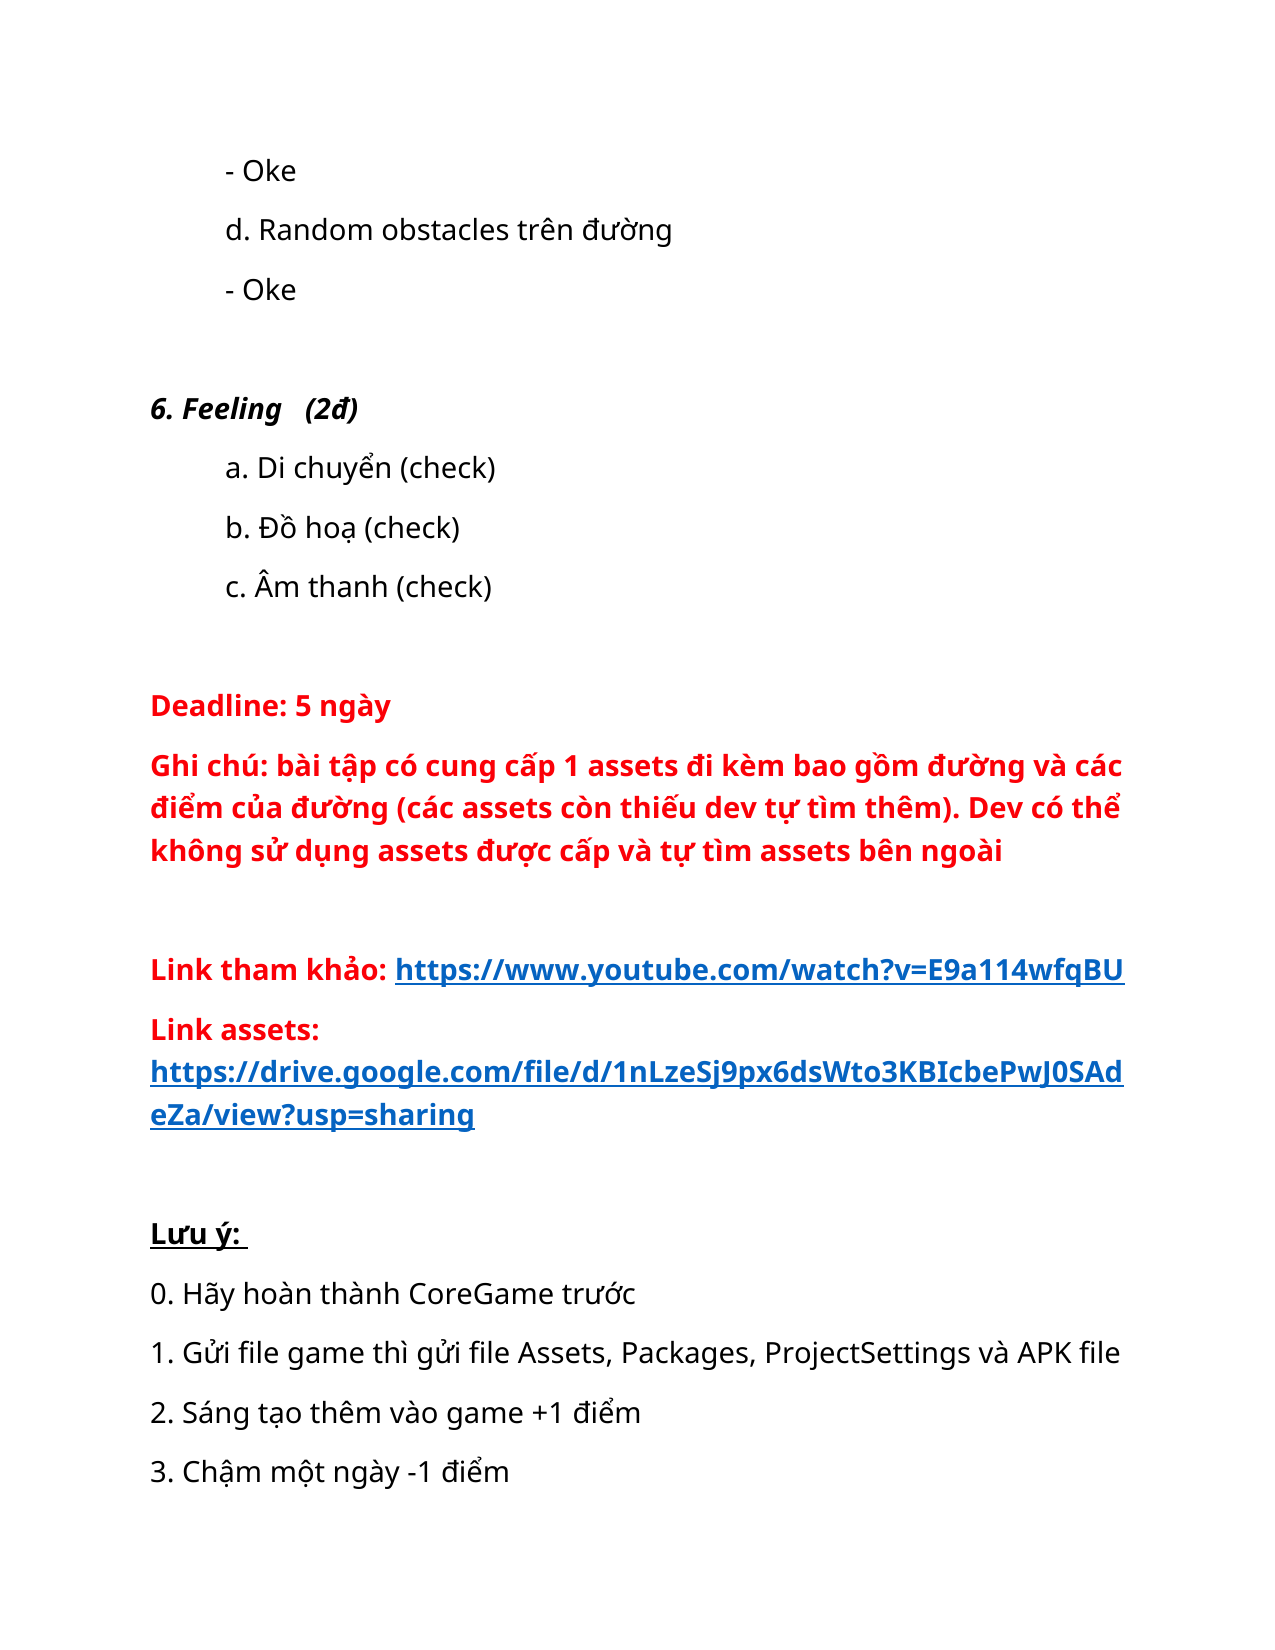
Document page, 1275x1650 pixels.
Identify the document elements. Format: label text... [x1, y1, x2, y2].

text - Oke [150, 269, 1125, 309]
text Link assets: https://drive.google.com/file/d/1nLzeSj9px6dsWto3KBIcbePwJ0SAdeZa/view?usp=sharing [150, 1009, 1125, 1134]
text Lưu ý: [150, 1213, 1125, 1253]
text - Oke [150, 150, 1125, 190]
text d. Random obstacles trên đường [150, 209, 1125, 249]
text Deadline: 5 ngày [150, 685, 1125, 725]
text c. Âm thanh (check) [150, 566, 1125, 606]
text a. Di chuyển (check) [150, 447, 1125, 487]
text Ghi chú: bài tập có cung cấp 1 assets đi kèm bao gồm đường và các điểm của đường (các assets còn thiếu dev tự tìm thêm). Dev có thể không sử dụng assets được cấp và tự tìm assets bên ngoài [150, 745, 1125, 870]
text 6. Feeling (2đ) [150, 388, 1125, 428]
text 2. Sáng tạo thêm vào game +1 điểm [150, 1392, 1125, 1432]
text Link tham khảo: https://www.youtube.com/watch?v=E9a114wfqBU [150, 949, 1125, 989]
text 1. Gửi file game thì gửi file Assets, Packages, ProjectSettings và APK file [150, 1332, 1125, 1372]
text 3. Chậm một ngày -1 điểm [150, 1451, 1125, 1491]
text b. Đồ hoạ (check) [150, 507, 1125, 547]
text 0. Hãy hoàn thành CoreGame trước [150, 1273, 1125, 1313]
